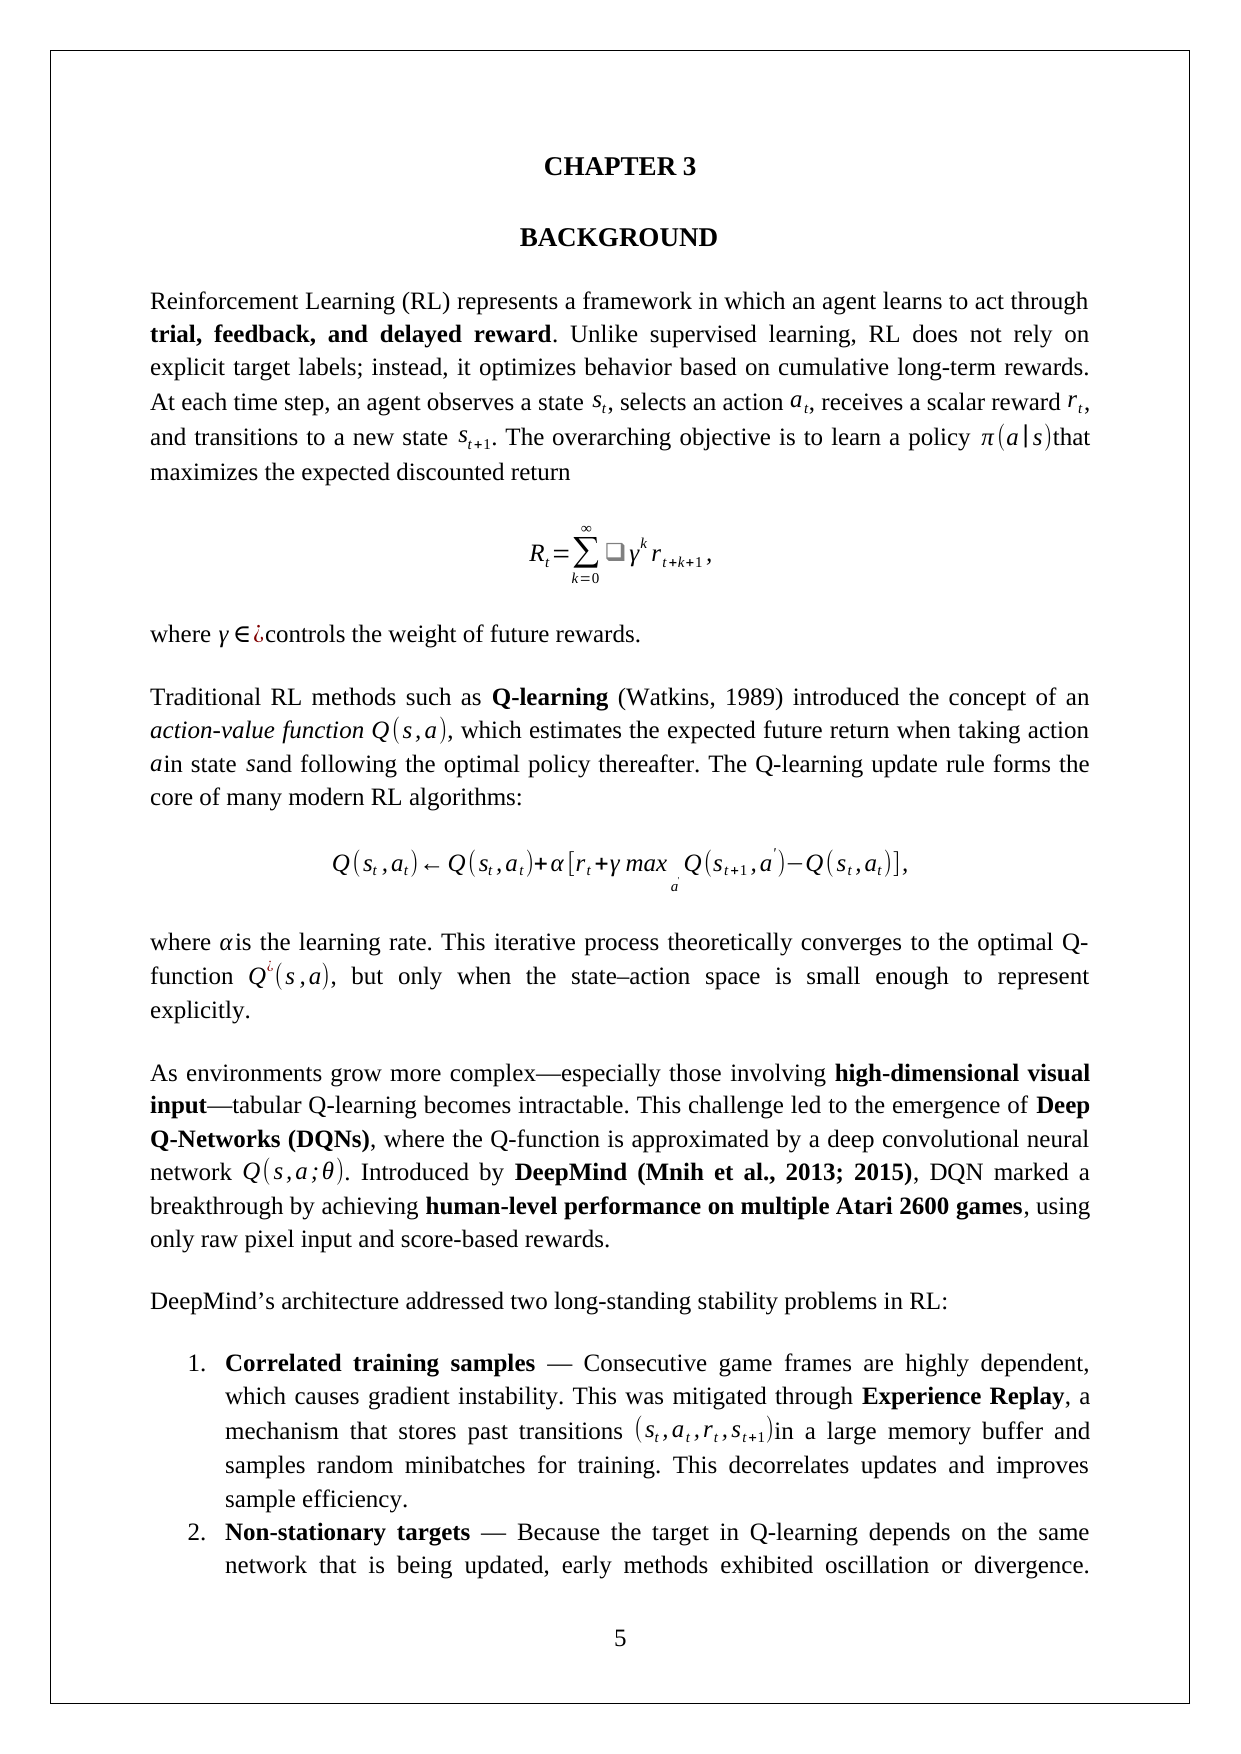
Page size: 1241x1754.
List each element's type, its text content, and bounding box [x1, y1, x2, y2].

text BACKGROUND [150, 221, 1088, 253]
text Traditional RL methods such as Q-learning (Watkins, 1989) introduced the concept of an action-value function , which estimates the expected future return when taking action in state and following the optimal policy thereafter. The Q-learning update rule forms the core of many modern RL algorithms: [150, 682, 1090, 811]
text Reinforcement Learning (RL) represents a framework in which an agent learns to act through trial, feedback, and delayed reward. Unlike supervised learning, RL does not rely on explicit target labels; instead, it optimizes behavior based on cumulative long-term rewards. At each time step, an agent observes a state , selects an action , receives a scalar reward , and transitions to a new state . The overarching objective is to learn a policy that maximizes the expected discounted return [150, 286, 1090, 485]
text DeepMind’s architecture addressed two long-standing stability problems in RL: [150, 1286, 1090, 1315]
text where is the learning rate. This iterative process theoretically converges to the optimal Q-function , but only when the state–action space is small enough to represent explicitly. [150, 927, 1090, 1024]
text where controls the weight of future rewards. [150, 619, 1090, 648]
text As environments grow more complex—especially those involving high-dimensional visual input—tabular Q-learning becomes intractable. This challenge led to the emergence of Deep Q-Networks (DQNs), where the Q-function is approximated by a deep convolutional neural network . Introduced by DeepMind (Mnih et al., 2013; 2015), DQN marked a breakthrough by achieving human-level performance on multiple Atari 2600 games, using only raw pixel input and score-based rewards. [150, 1058, 1090, 1253]
text CHAPTER 3 [150, 150, 1090, 181]
list Correlated training samples — Consecutive game frames are highly dependent, which causes gradient instability. This was mitigated through Experience Replay, a mechanism that stores past transitions in a large memory buffer and samples random minibatches for training. This decorrelates updates and improves sample efficiency. [187, 1348, 1090, 1512]
